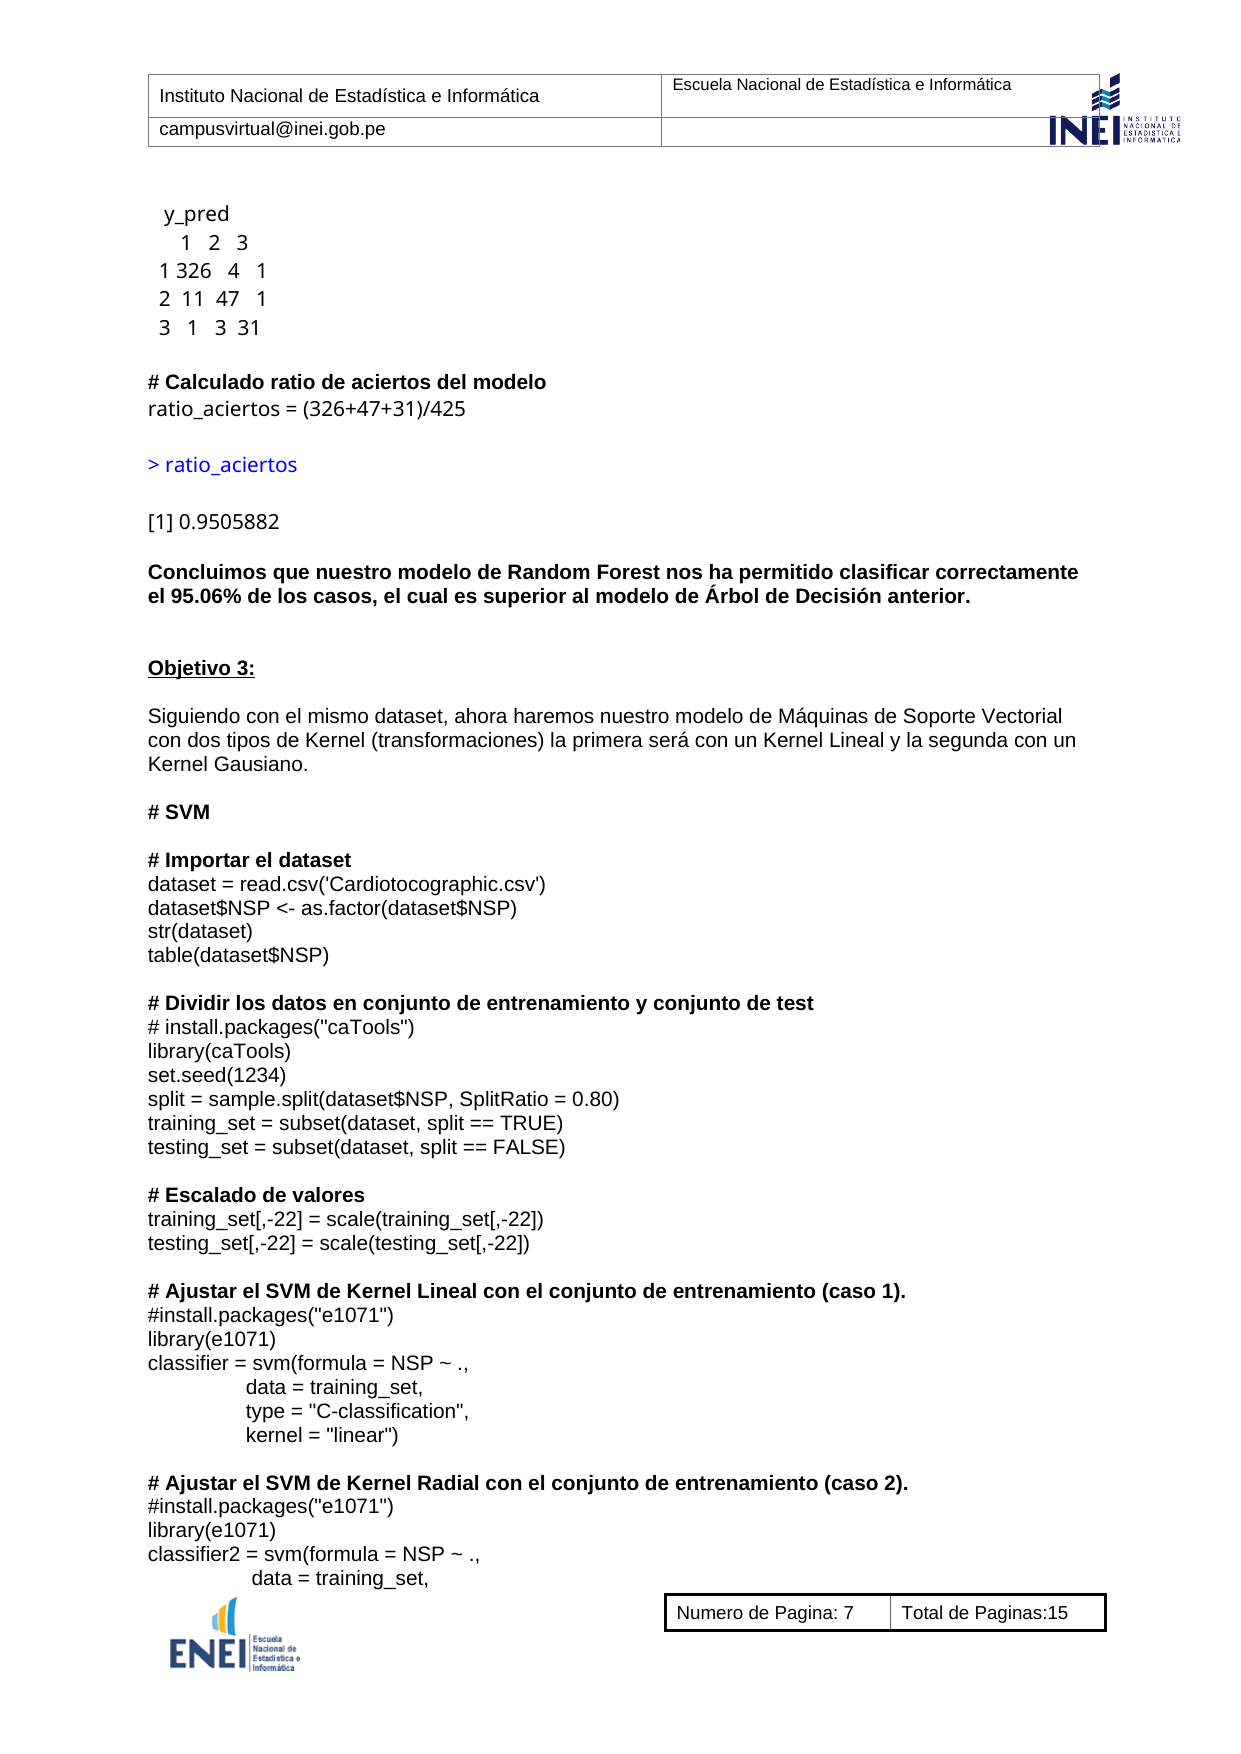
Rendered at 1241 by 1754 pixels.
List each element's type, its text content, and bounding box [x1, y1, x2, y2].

text 2 11 47 1 [148, 284, 1092, 313]
text # Ajustar el SVM de Kernel Lineal con el conjunto de entrenamiento (caso 1). [148, 1279, 1092, 1303]
picture [1100, 73, 1181, 145]
text type = "C-classification", [148, 1398, 1092, 1422]
text training_set[,-22] = scale(training_set[,-22]) [148, 1207, 1092, 1231]
text y_pred [148, 199, 1092, 228]
text dataset = read.csv('Cardiotocographic.csv') [148, 871, 1092, 895]
text dataset$NSP <- as.factor(dataset$NSP) [148, 895, 1092, 919]
text training_set = subset(dataset, split == TRUE) [148, 1111, 1092, 1135]
text library(e1071) [148, 1518, 1092, 1542]
text Siguiendo con el mismo dataset, ahora haremos nuestro modelo de Máquinas de Soporte Vectorial con dos tipos de Kernel (transformaciones) la primera será con un Kernel Lineal y la segunda con un Kernel Gausiano. [148, 704, 1092, 776]
text set.seed(1234) [148, 1063, 1092, 1087]
text classifier2 = svm(formula = NSP ~ ., [148, 1542, 1092, 1566]
picture [1049, 75, 1099, 117]
text # install.packages("caTools") [148, 1015, 1092, 1039]
text kernel = "linear") [148, 1422, 1092, 1446]
text data = training_set, [148, 1374, 1092, 1398]
text data = training_set, [148, 1566, 1092, 1590]
text # Dividir los datos en conjunto de entrenamiento y conjunto de test [148, 991, 1092, 1015]
text #install.packages("e1071") [148, 1494, 1092, 1518]
text 1 326 4 1 [148, 256, 1092, 284]
text str(dataset) [148, 919, 1092, 943]
text #install.packages("e1071") [148, 1303, 1092, 1327]
text 1 2 3 [148, 228, 1092, 256]
text # Escalado de valores [148, 1183, 1092, 1207]
text library(caTools) [148, 1039, 1092, 1063]
text Concluimos que nuestro modelo de Random Forest nos ha permitido clasificar correctamente el 95.06% de los casos, el cual es superior al modelo de Árbol de Decisión anterior. [148, 560, 1092, 608]
text library(e1071) [148, 1327, 1092, 1351]
text # Importar el dataset [148, 847, 1092, 871]
text split = sample.split(dataset$NSP, SplitRatio = 0.80) [148, 1087, 1092, 1111]
text Objetivo 3: [148, 656, 1092, 680]
picture [151, 1592, 312, 1676]
text table(dataset$NSP) [148, 943, 1092, 967]
text [1] 0.9505882 [148, 507, 1092, 536]
text classifier = svm(formula = NSP ~ ., [148, 1351, 1092, 1374]
picture [1049, 118, 1099, 145]
text > ratio_aciertos [148, 451, 1092, 479]
text testing_set[,-22] = scale(testing_set[,-22]) [148, 1231, 1092, 1255]
text # Ajustar el SVM de Kernel Radial con el conjunto de entrenamiento (caso 2). [148, 1470, 1092, 1494]
text # Calculado ratio de aciertos del modelo [148, 370, 1092, 394]
text 3 1 3 31 [148, 313, 1092, 341]
text # SVM [148, 799, 1092, 823]
text ratio_aciertos = (326+47+31)/425 [148, 394, 1092, 422]
text testing_set = subset(dataset, split == FALSE) [148, 1135, 1092, 1159]
